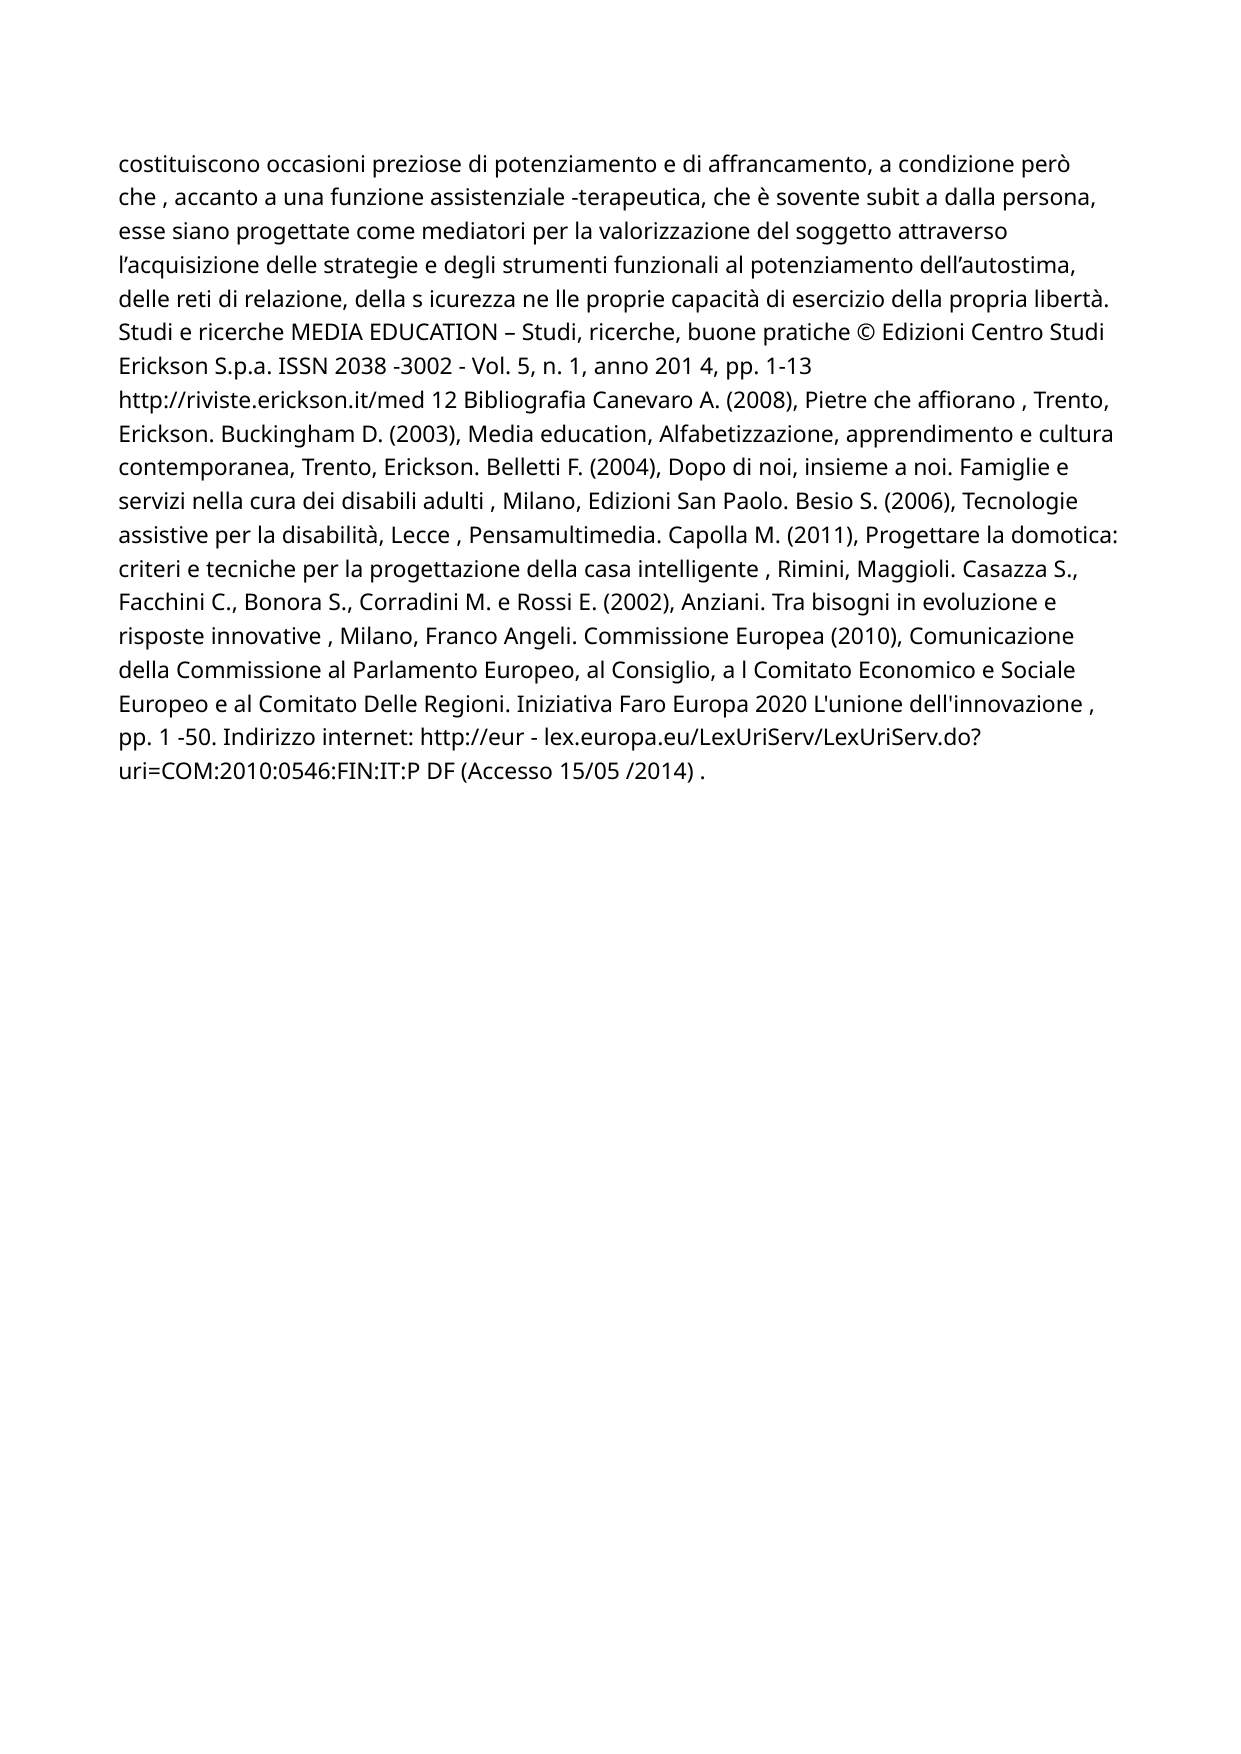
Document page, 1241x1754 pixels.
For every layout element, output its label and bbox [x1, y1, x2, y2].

text [118, 148, 1122, 786]
